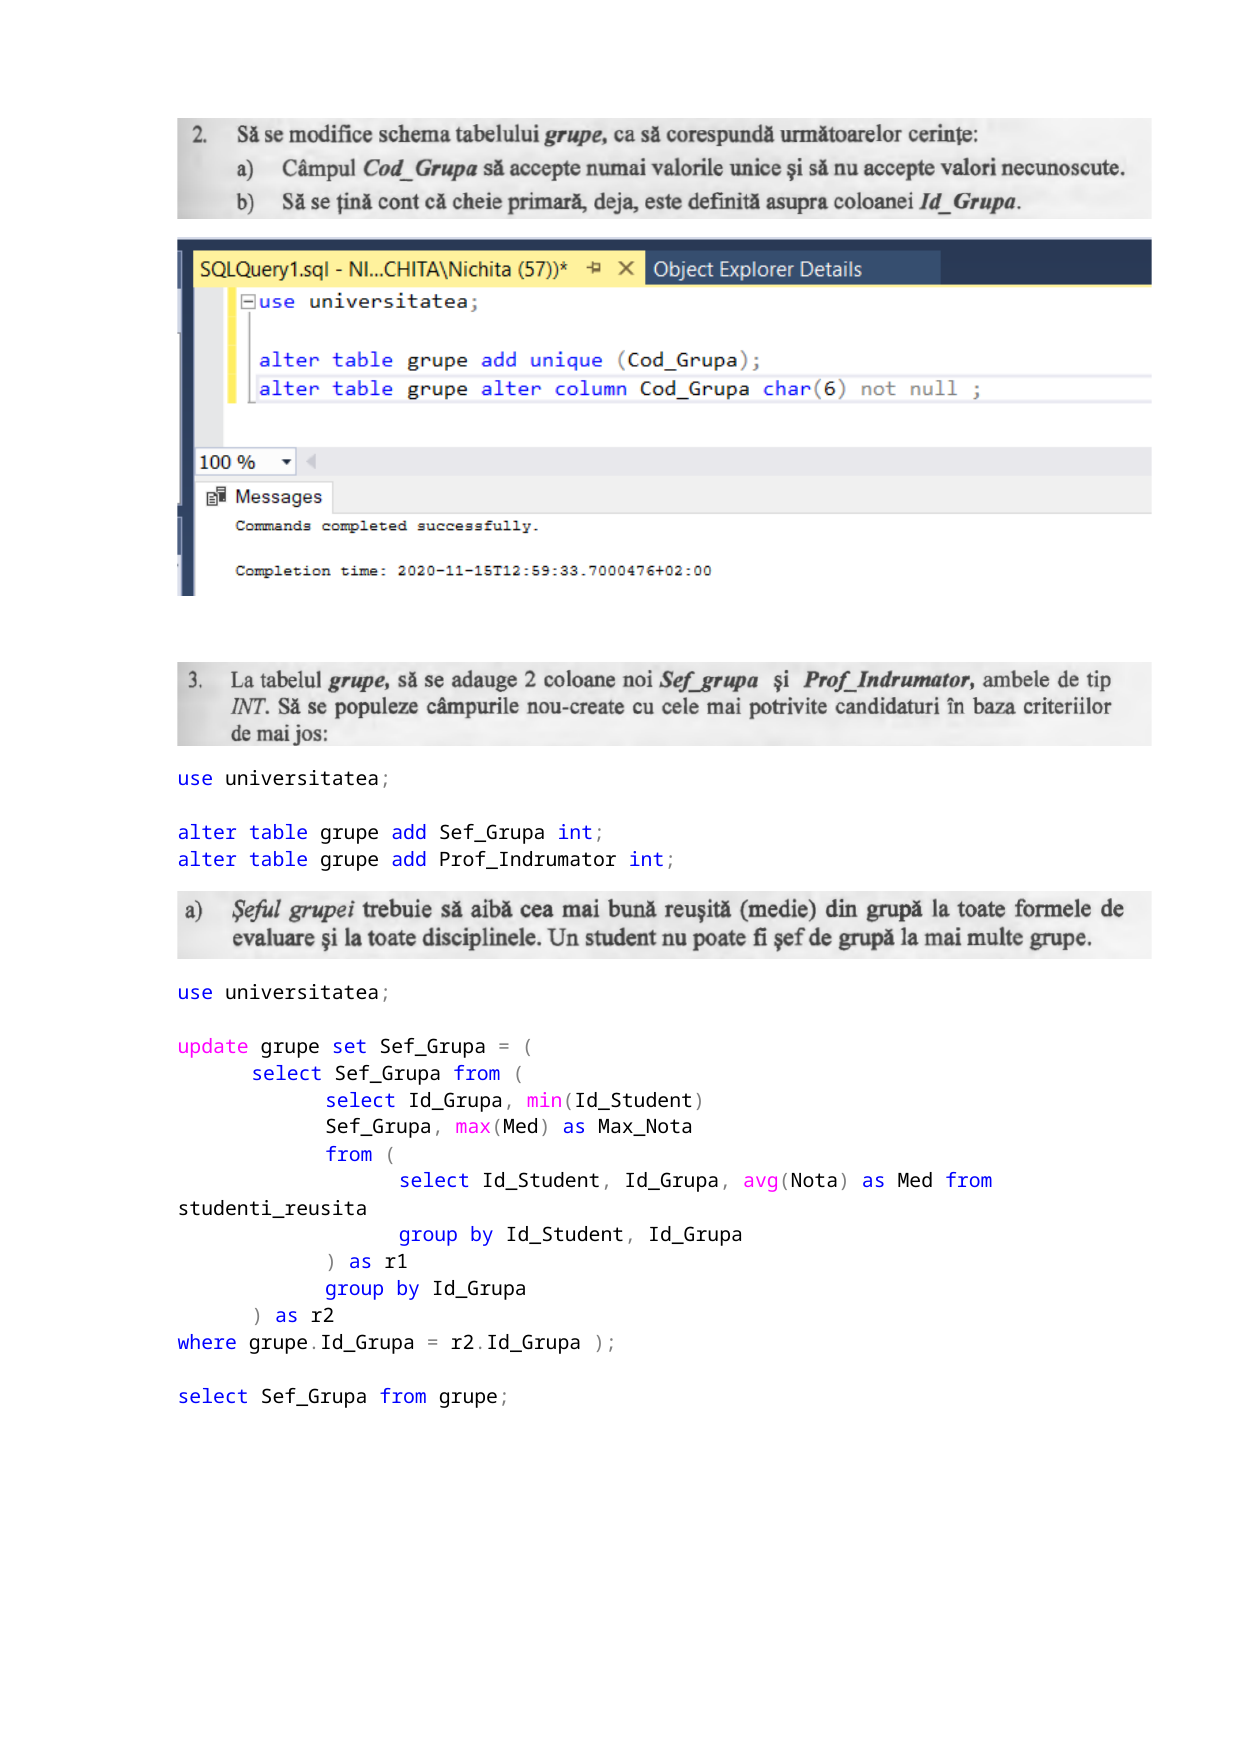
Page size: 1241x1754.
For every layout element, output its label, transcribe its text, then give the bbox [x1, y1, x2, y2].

text from ( [177, 1140, 1152, 1167]
text ) as r2 [177, 1302, 1152, 1329]
text alter table grupe add Sef_Grupa int; [177, 818, 1152, 846]
text Sef_Grupa, max(Med) as Max_Nota [177, 1113, 1152, 1140]
text select Sef_Grupa from ( [177, 1059, 1152, 1086]
text select Id_Grupa, min(Id_Student) [177, 1086, 1152, 1113]
text use universitatea; [177, 764, 1152, 792]
picture [177, 662, 1152, 746]
text use universitatea; [177, 978, 1152, 1005]
picture [177, 118, 1152, 219]
text alter table grupe add Prof_Indrumator int; [177, 846, 1152, 872]
text select Id_Student, Id_Grupa, avg(Nota) as Med from studenti_reusita [177, 1167, 1152, 1221]
text group by Id_Grupa [177, 1275, 1152, 1302]
text select Sef_Grupa from grupe; [177, 1383, 1152, 1409]
text group by Id_Student, Id_Grupa [177, 1221, 1152, 1248]
picture [177, 237, 1152, 596]
text update grupe set Sef_Grupa = ( [177, 1032, 1152, 1059]
picture [177, 891, 1152, 959]
text where grupe.Id_Grupa = r2.Id_Grupa ); [177, 1329, 1152, 1356]
text ) as r1 [177, 1248, 1152, 1275]
